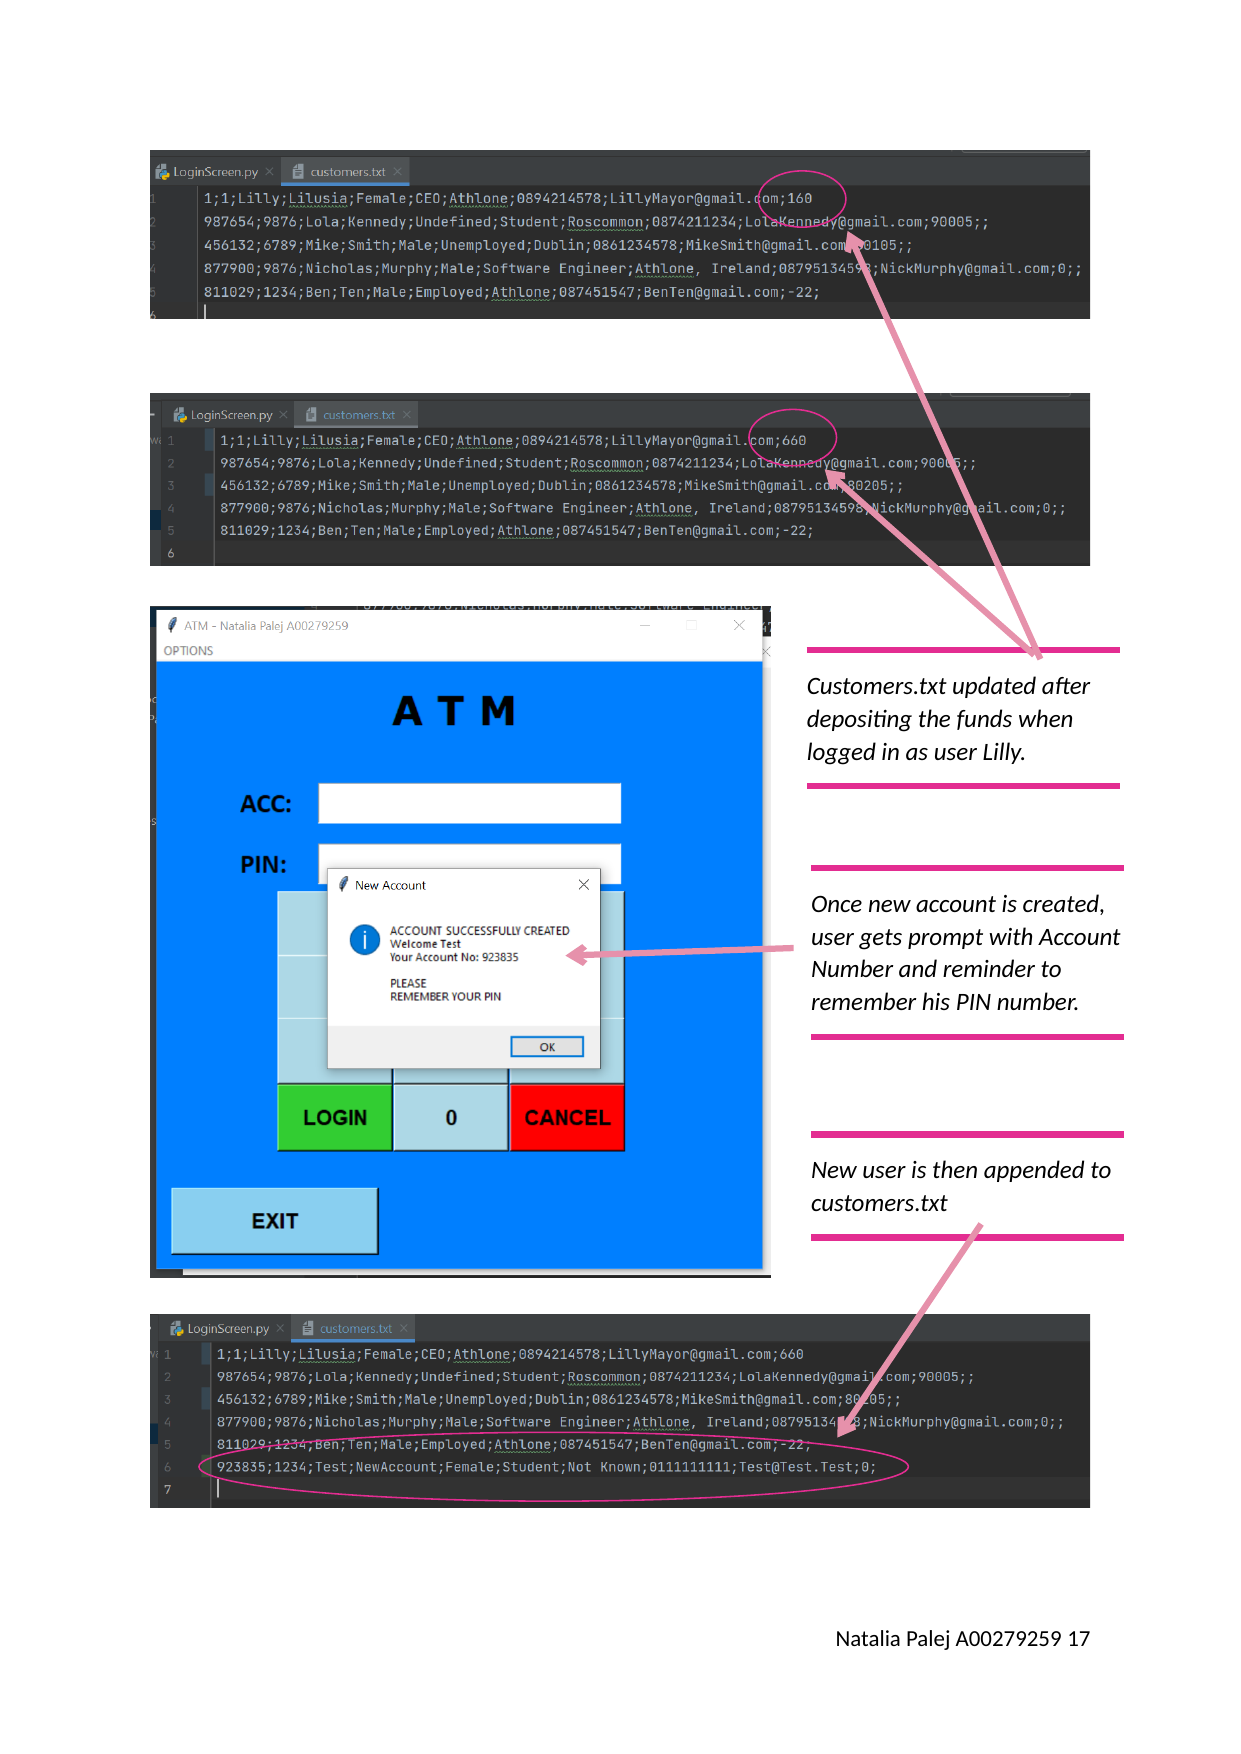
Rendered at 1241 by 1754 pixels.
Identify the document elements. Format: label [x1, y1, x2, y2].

picture [150, 393, 994, 566]
picture [150, 606, 771, 1278]
picture [925, 393, 1091, 566]
picture [150, 150, 1091, 319]
picture [150, 1314, 1091, 1508]
